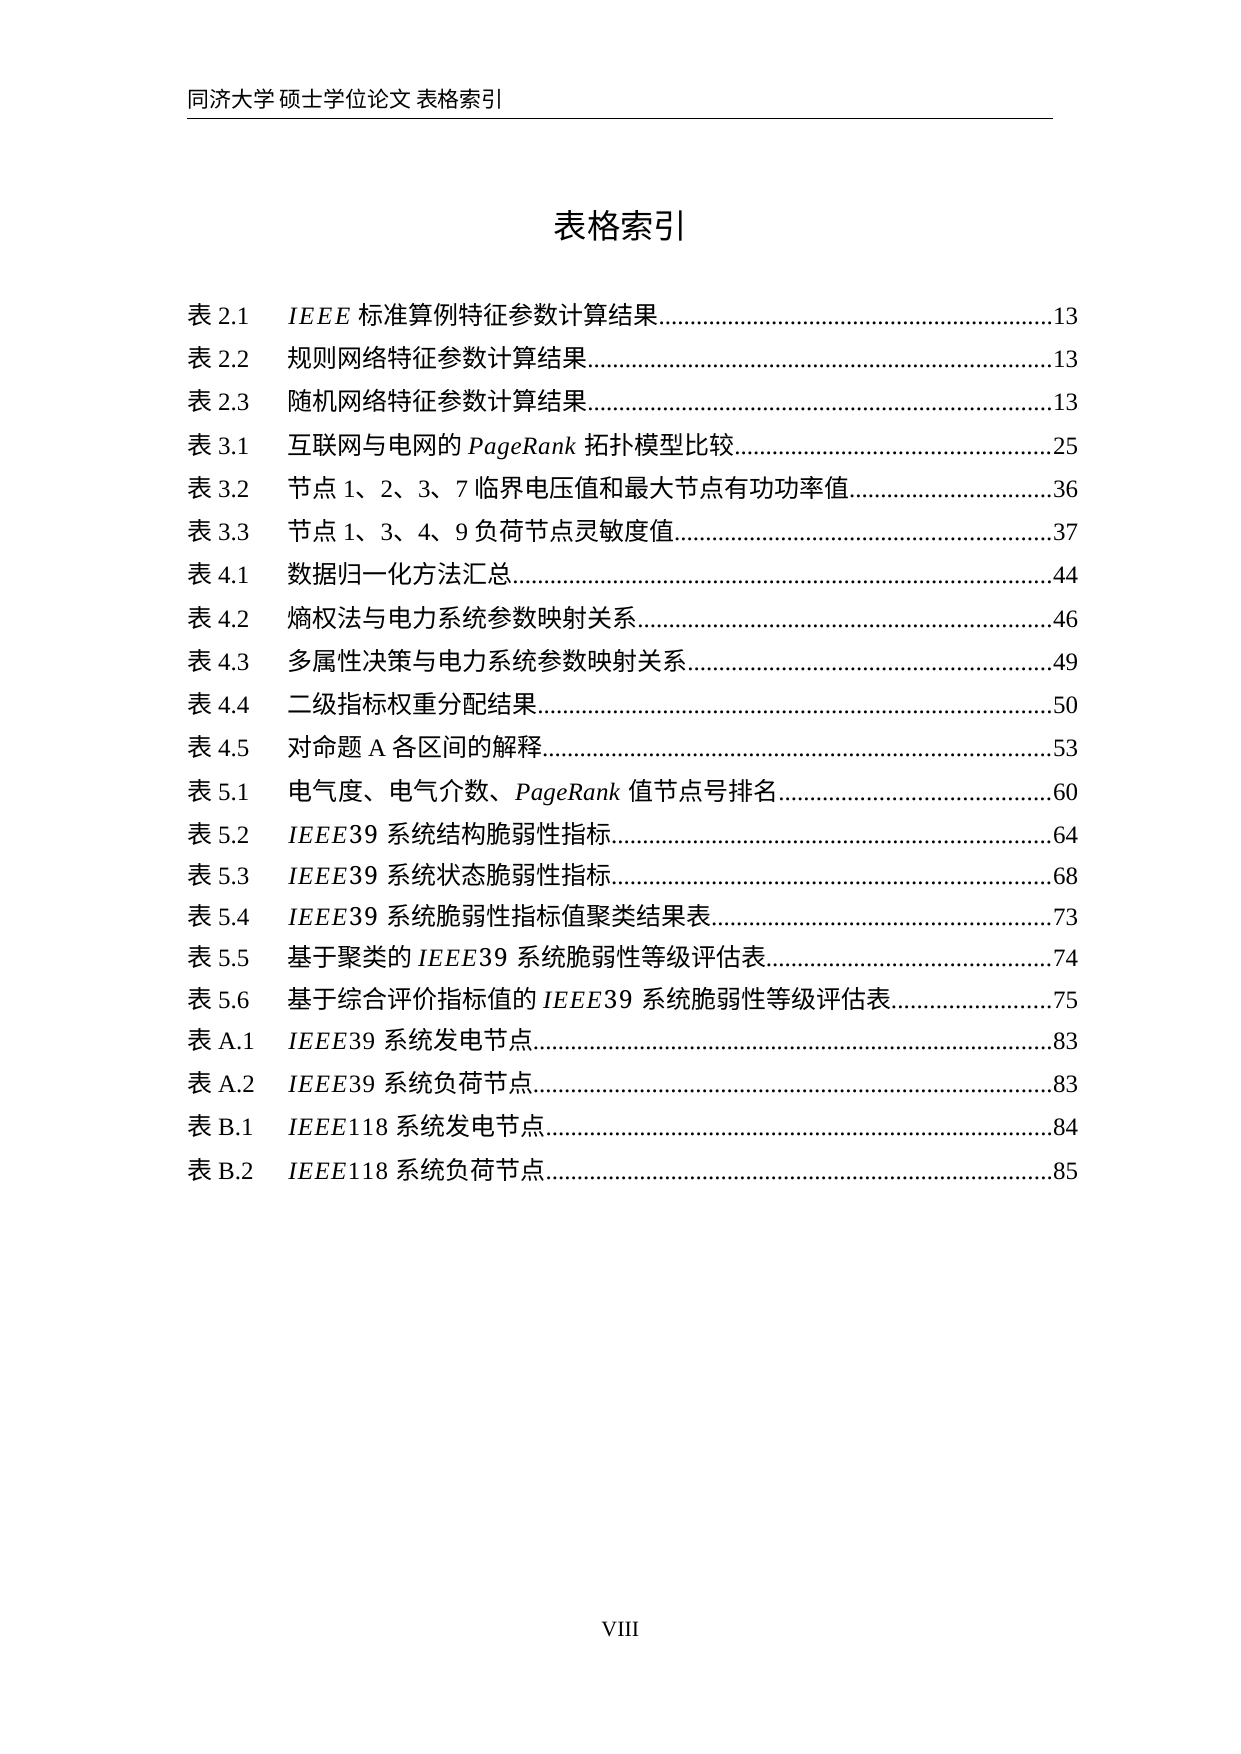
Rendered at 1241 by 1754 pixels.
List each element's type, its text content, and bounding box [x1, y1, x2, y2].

text 表 5.4 IEEE39 系统脆弱性指标值聚类结果表 73 [187, 897, 1090, 933]
text 表 B.2 IEEE118 系统负荷节点 85 [187, 1150, 1090, 1186]
text 表 5.1 电气度、电气介数、PageRank 值节点号排名 60 [187, 771, 1090, 807]
text 表 4.1 数据归一化方法汇总 44 [187, 555, 1090, 591]
subtitle 表格索引 [175, 200, 1065, 248]
text 表 5.5 基于聚类的 IEEE39 系统脆弱性等级评估表 74 [187, 938, 1090, 974]
text 表 4.2 熵权法与电力系统参数映射关系 46 [187, 598, 1090, 634]
text 表 4.5 对命题 A 各区间的解释 53 [187, 728, 1090, 764]
text 表 3.3 节点 1、3、4、9 负荷节点灵敏度值 37 [187, 512, 1090, 548]
text 表 2.3 随机网络特征参数计算结果 13 [187, 382, 1090, 418]
text 表 A.1 IEEE39 系统发电节点 83 [187, 1020, 1090, 1057]
text 表 4.4 二级指标权重分配结果 50 [187, 684, 1090, 721]
text 表 5.6 基于综合评价指标值的 IEEE39 系统脆弱性等级评估表 75 [187, 979, 1090, 1015]
text 表 2.2 规则网络特征参数计算结果 13 [187, 339, 1090, 375]
text 表 3.2 节点 1、2、3、7 临界电压值和最大节点有功功率值 36 [187, 468, 1090, 504]
text 表 A.2 IEEE39 系统负荷节点 83 [187, 1064, 1090, 1100]
text 表 B.1 IEEE118 系统发电节点 84 [187, 1107, 1090, 1143]
text 表 5.3 IEEE39 系统状态脆弱性指标 68 [187, 855, 1090, 892]
text 表 4.3 多属性决策与电力系统参数映射关系 49 [187, 641, 1090, 677]
text 表 3.1 互联网与电网的 PageRank 拓扑模型比较 25 [187, 425, 1090, 461]
text 表 2.1 IEEE 标准算例特征参数计算结果 13 [187, 295, 1090, 332]
text 表 5.2 IEEE39 系统结构脆弱性指标 64 [187, 814, 1090, 850]
